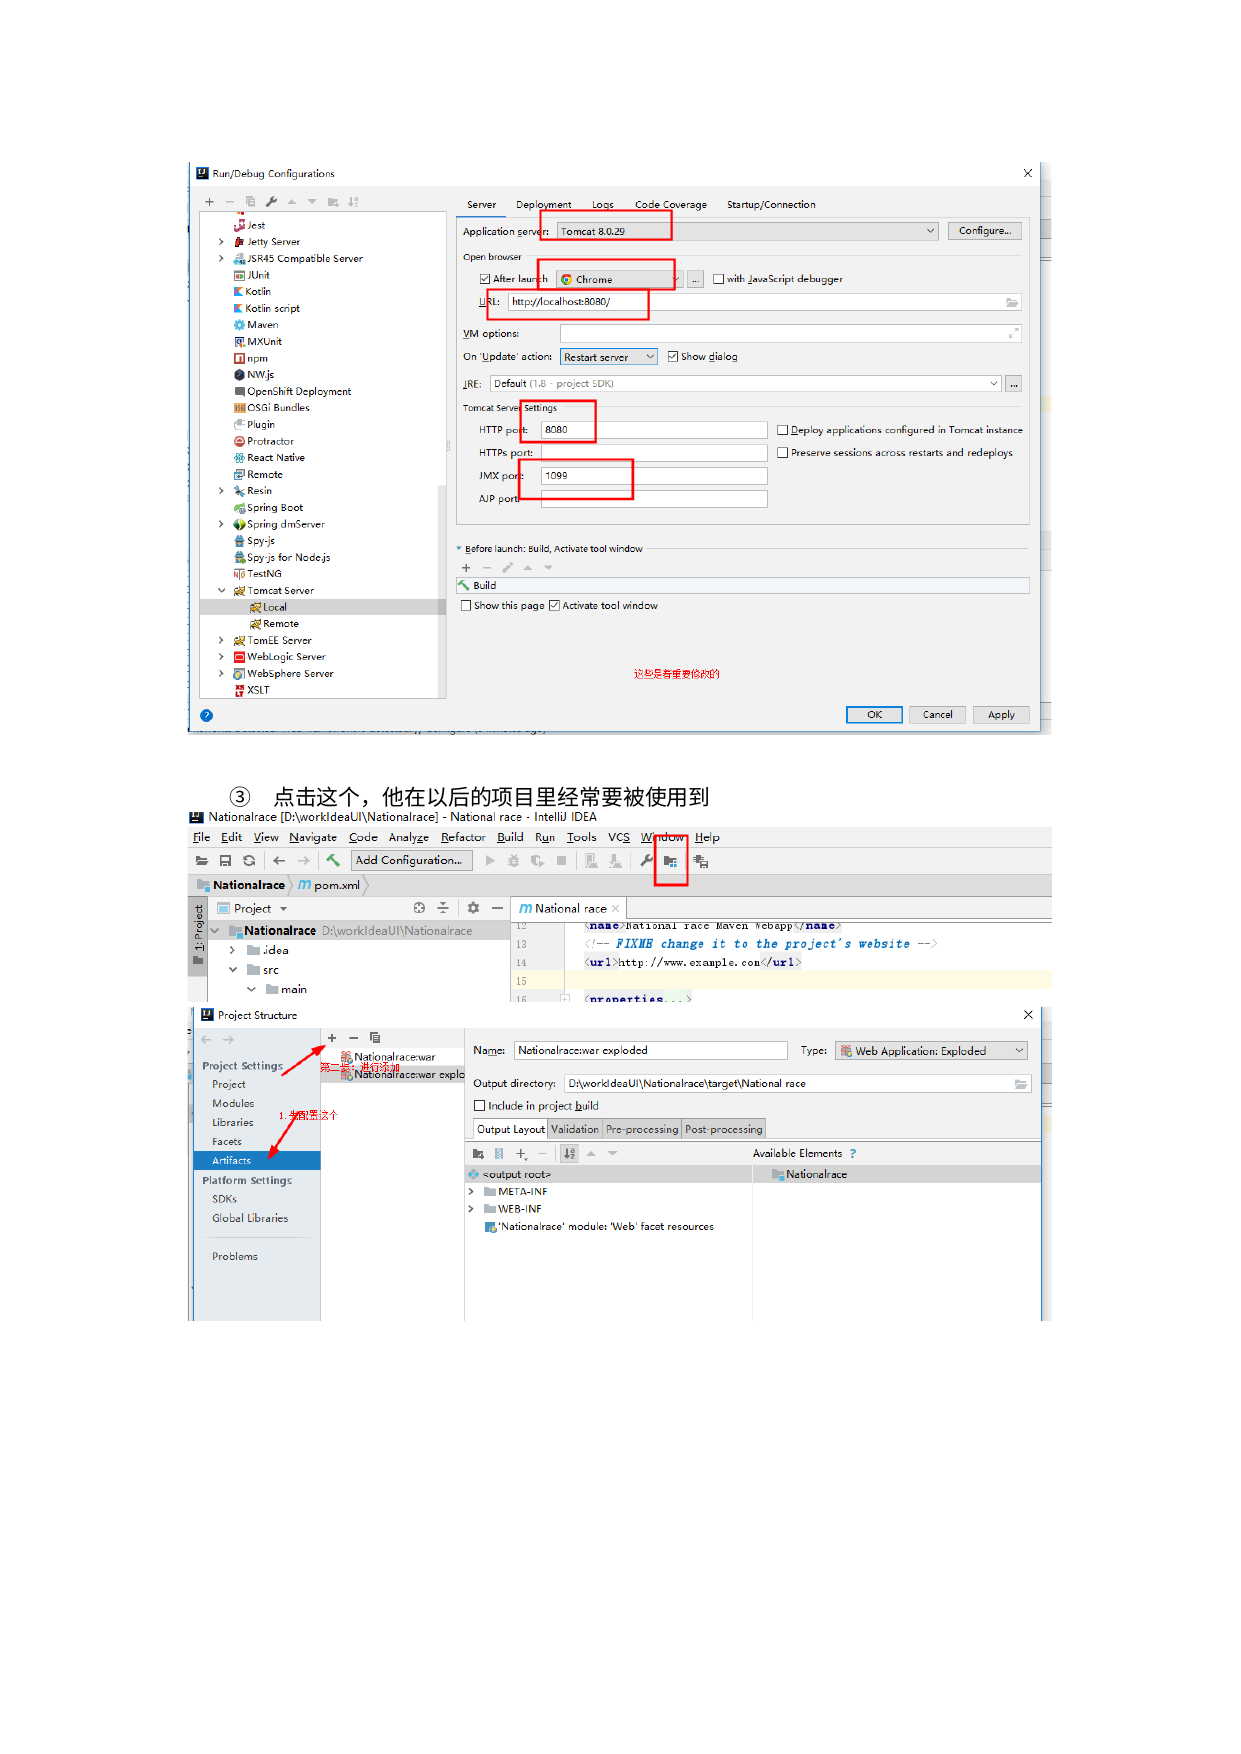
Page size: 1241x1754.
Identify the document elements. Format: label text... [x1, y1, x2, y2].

picture [187, 1007, 1052, 1321]
picture [187, 162, 1052, 735]
list 点击这个，他在以后的项目里经常要被使用到 [187, 779, 1053, 812]
picture [187, 812, 1052, 1002]
